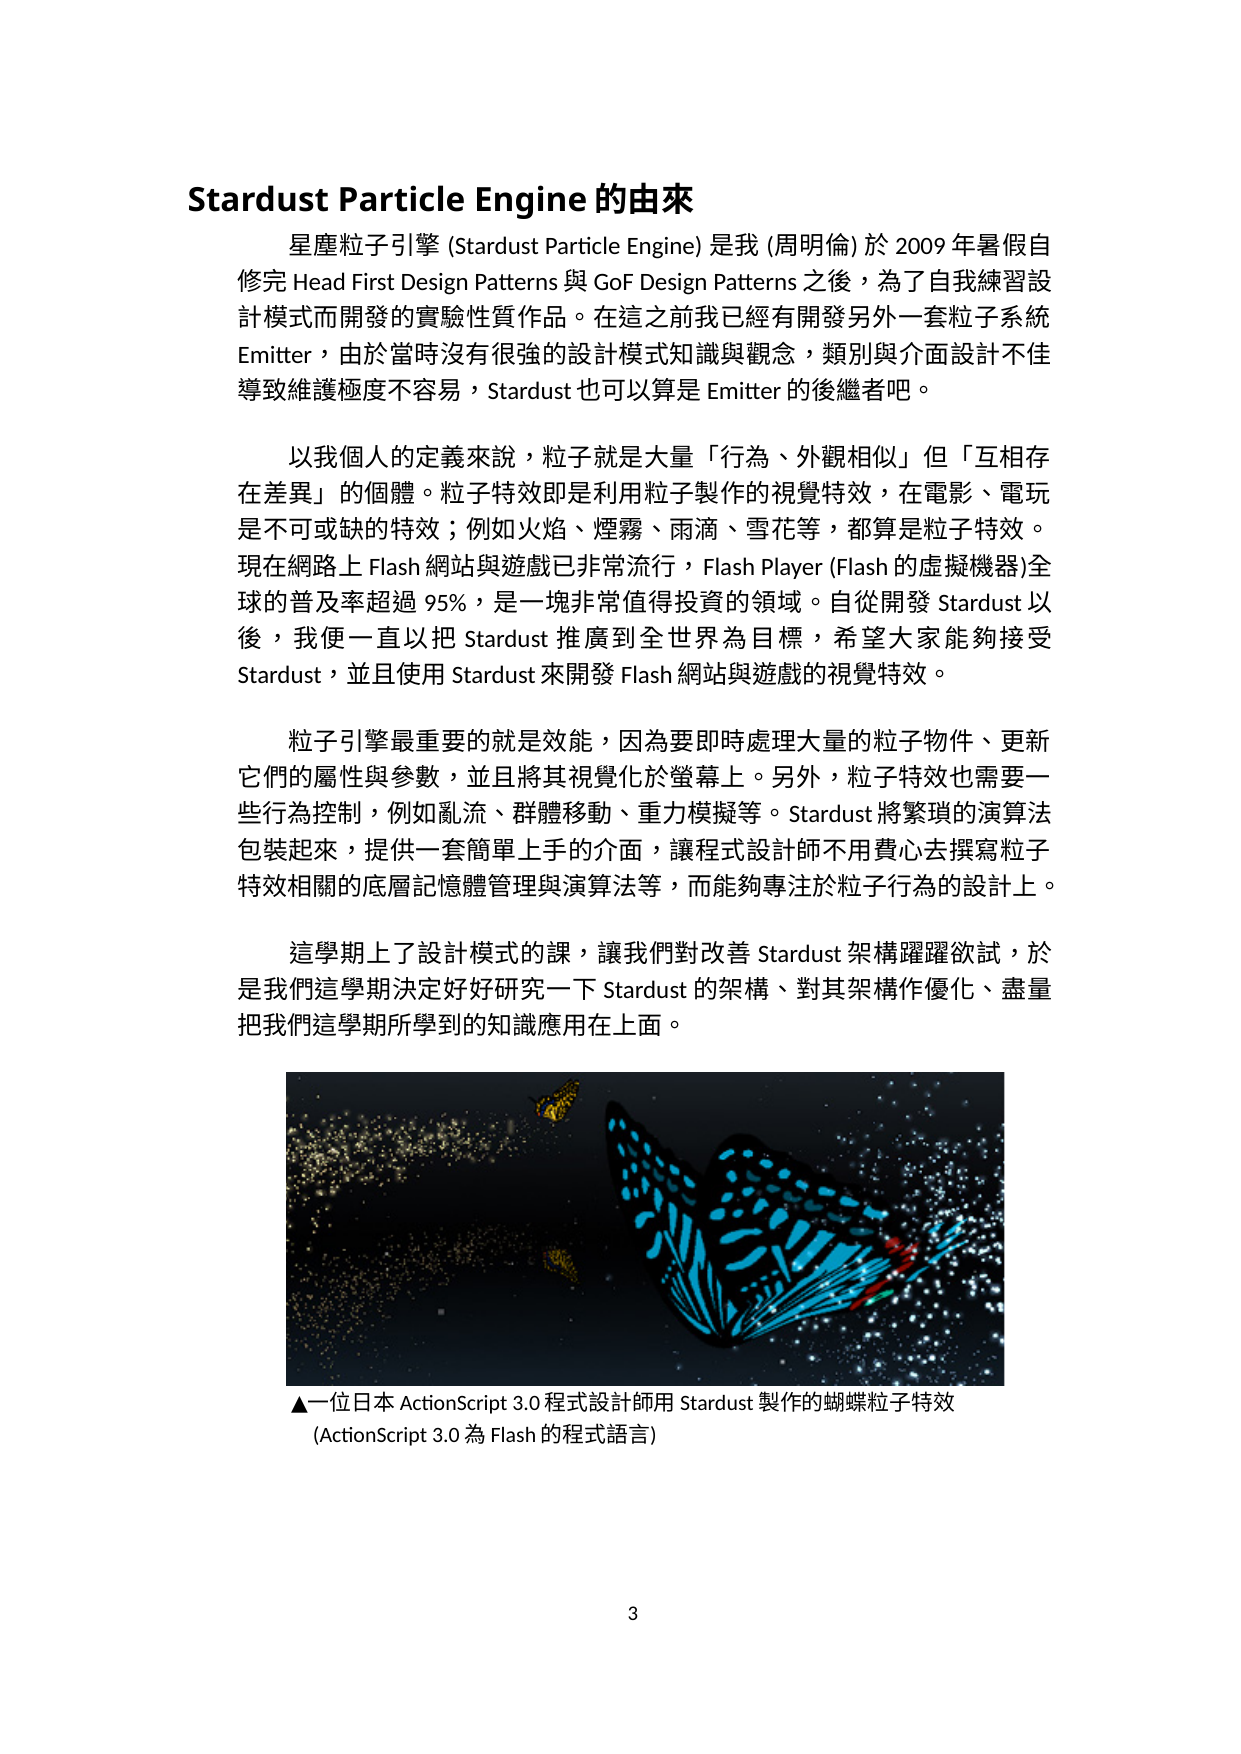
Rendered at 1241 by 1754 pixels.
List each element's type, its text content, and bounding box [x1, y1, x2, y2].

subtitle Stardust Particle Engine的由來 [187, 173, 1053, 221]
text ▲一位日本ActionScript 3.0程式設計師用Stardust製作的蝴蝶粒子特效 [291, 1385, 1053, 1417]
text 這學期上了設計模式的課，讓我們對改善Stardust架構躍躍欲試，於是我們這學期決定好好研究一下Stardust的架構、對其架構作優化、盡量把我們這學期所學到的知識應用在上面。 [237, 933, 1053, 1042]
text 以我個人的定義來說，粒子就是大量「行為、外觀相似」但「互相存在差異」的個體。粒子特效即是利用粒子製作的視覺特效，在電影、電玩是不可或缺的特效；例如火焰、煙霧、雨滴、雪花等，都算是粒子特效。現在網路上Flash網站與遊戲已非常流行，Flash Player (Flash的虛擬機器)全球的普及率超過95%，是一塊非常值得投資的領域。自從開發Stardust以後，我便一直以把Stardust推廣到全世界為目標，希望大家能夠接受Stardust，並且使用Stardust來開發Flash網站與遊戲的視覺特效。 [237, 437, 1053, 691]
text 粒子引擎最重要的就是效能，因為要即時處理大量的粒子物件、更新它們的屬性與參數，並且將其視覺化於螢幕上。另外，粒子特效也需要一些行為控制，例如亂流、群體移動、重力模擬等。Stardust將繁瑣的演算法包裝起來，提供一套簡單上手的介面，讓程式設計師不用費心去撰寫粒子特效相關的底層記憶體管理與演算法等，而能夠專注於粒子行為的設計上。 [237, 721, 1053, 903]
picture [286, 1072, 1005, 1386]
text (ActionScript 3.0為Flash的程式語言) [291, 1417, 1053, 1449]
text 星塵粒子引擎 (Stardust Particle Engine) 是我 (周明倫) 於2009年暑假自修完Head First Design Patterns與GoF Design Patterns之後，為了自我練習設計模式而開發的實驗性質作品。在這之前我已經有開發另外一套粒子系統Emitter，由於當時沒有很強的設計模式知識與觀念，類別與介面設計不佳，導致維護極度不容易，Stardust也可以算是Emitter的後繼者吧。 [237, 225, 1053, 407]
